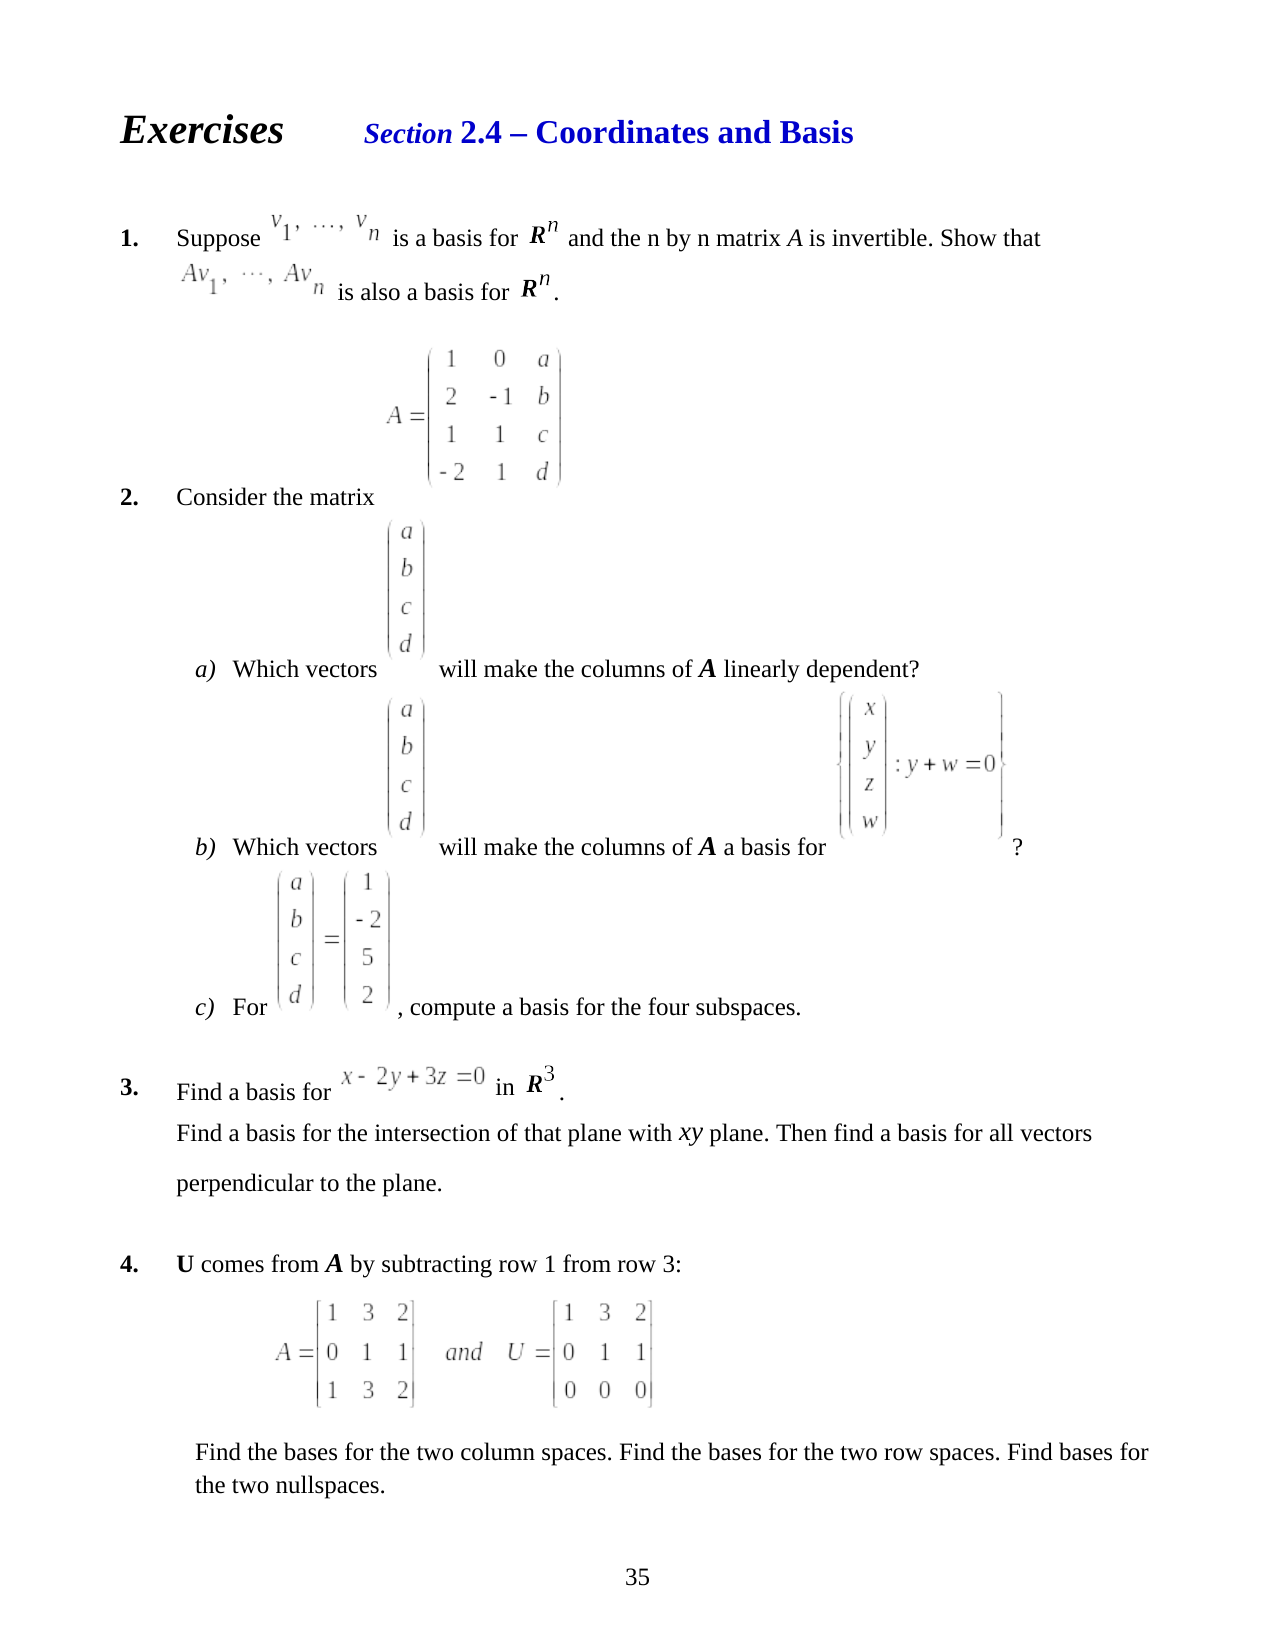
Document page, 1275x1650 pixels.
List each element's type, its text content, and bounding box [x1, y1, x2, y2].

list Find a basis for in . [120, 1058, 1155, 1106]
text Find the bases for the two column spaces. Find the bases for the two row spaces. Find bases for the two nullspaces. [195, 1437, 1155, 1499]
list U comes from A by subtracting row 1 from row 3: [120, 1247, 1155, 1278]
list Which vectors will make the columns of A a basis for ? [195, 688, 1155, 861]
text Exercises Section 2.4 – Coordinates and Basis [120, 105, 1155, 153]
list Suppose is a basis for and the n by n matrix A is invertible. Show that is also a basis for . [120, 203, 1155, 306]
text Find a basis for the intersection of that plane with xy plane. Then find a basis for all vectors perpendicular to the plane. [176, 1111, 1155, 1197]
list Consider the matrix [120, 343, 1155, 511]
list For , compute a basis for the four subspaces. [195, 866, 1155, 1021]
list Which vectors will make the columns of A linearly dependent? [195, 515, 1155, 683]
